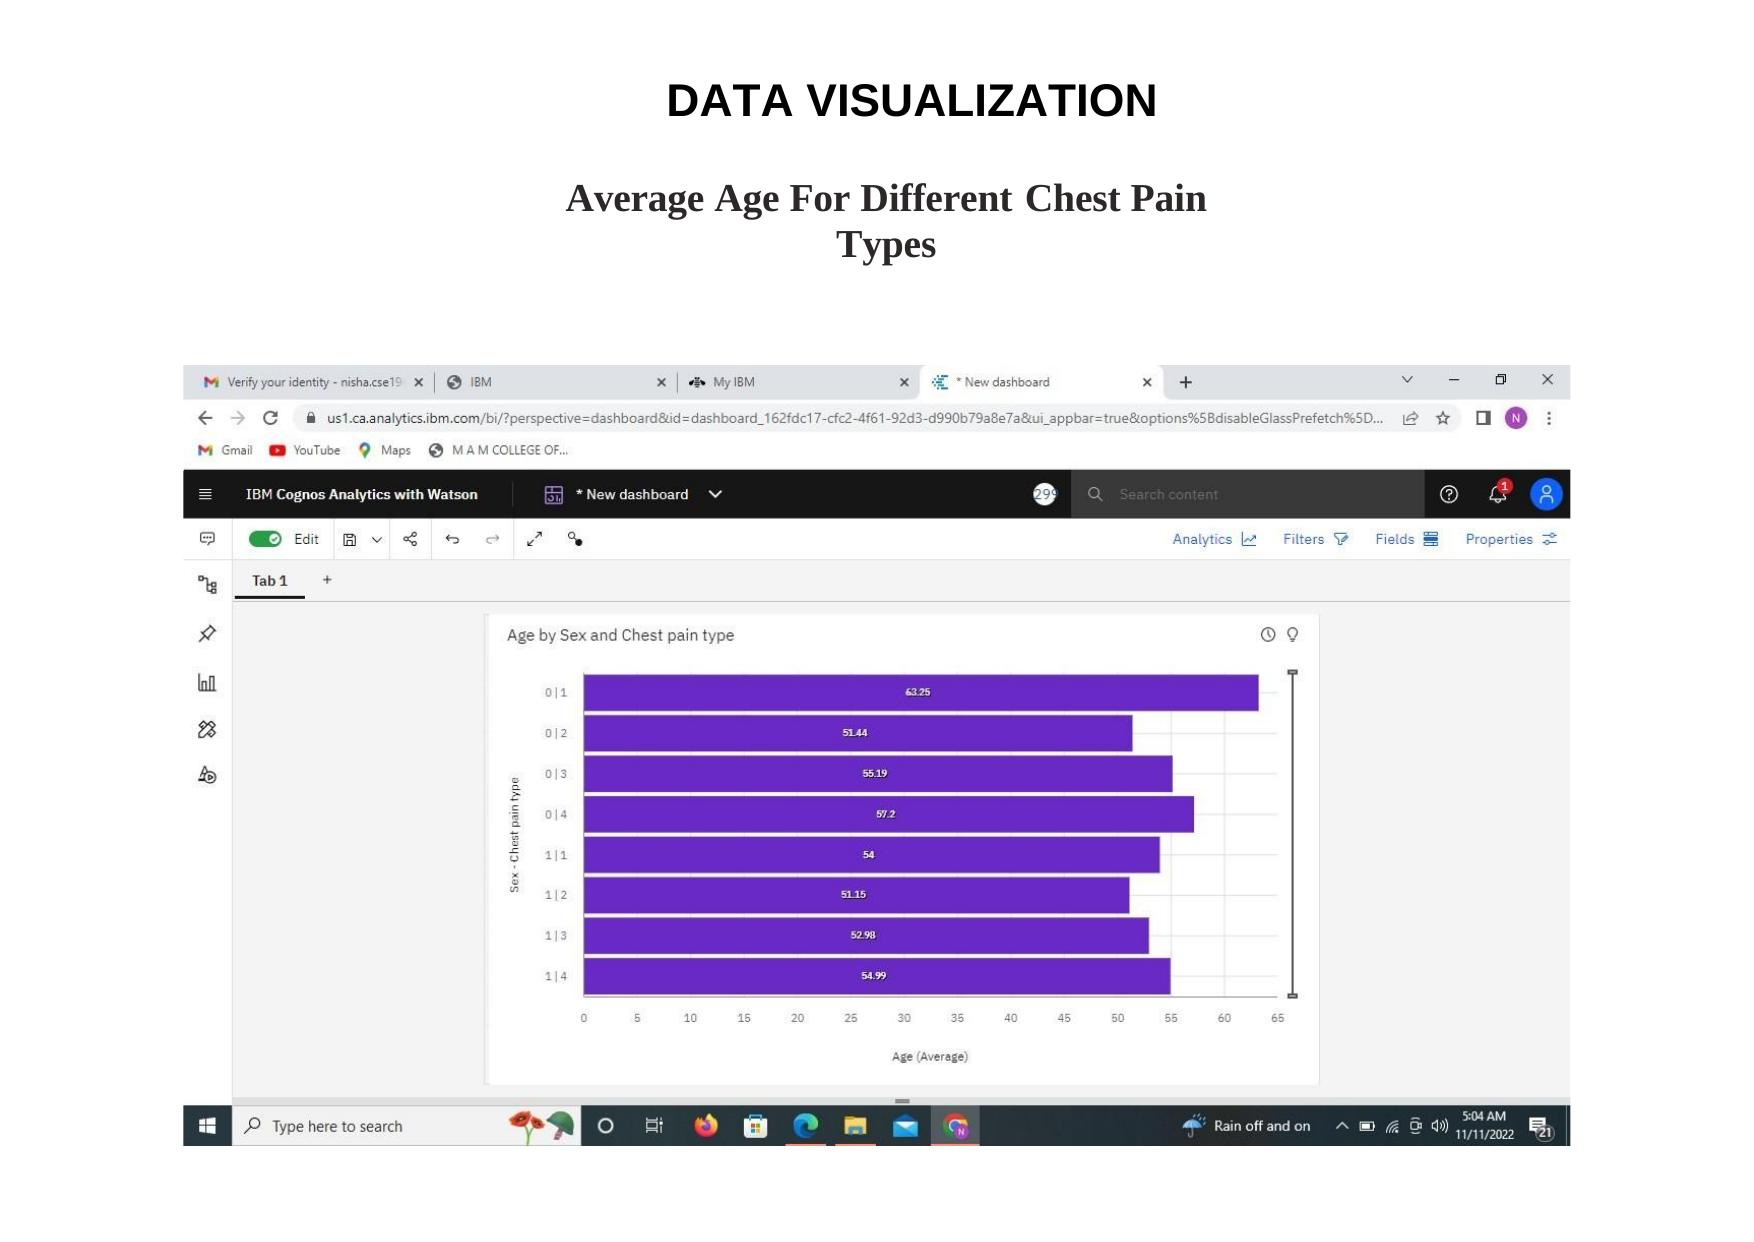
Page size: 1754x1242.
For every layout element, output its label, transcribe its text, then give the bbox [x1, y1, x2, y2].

title DATA VISUALIZATION [512, 73, 1312, 126]
text Average Age For Different Chest Pain Types [512, 175, 1260, 266]
picture [183, 365, 1571, 1146]
